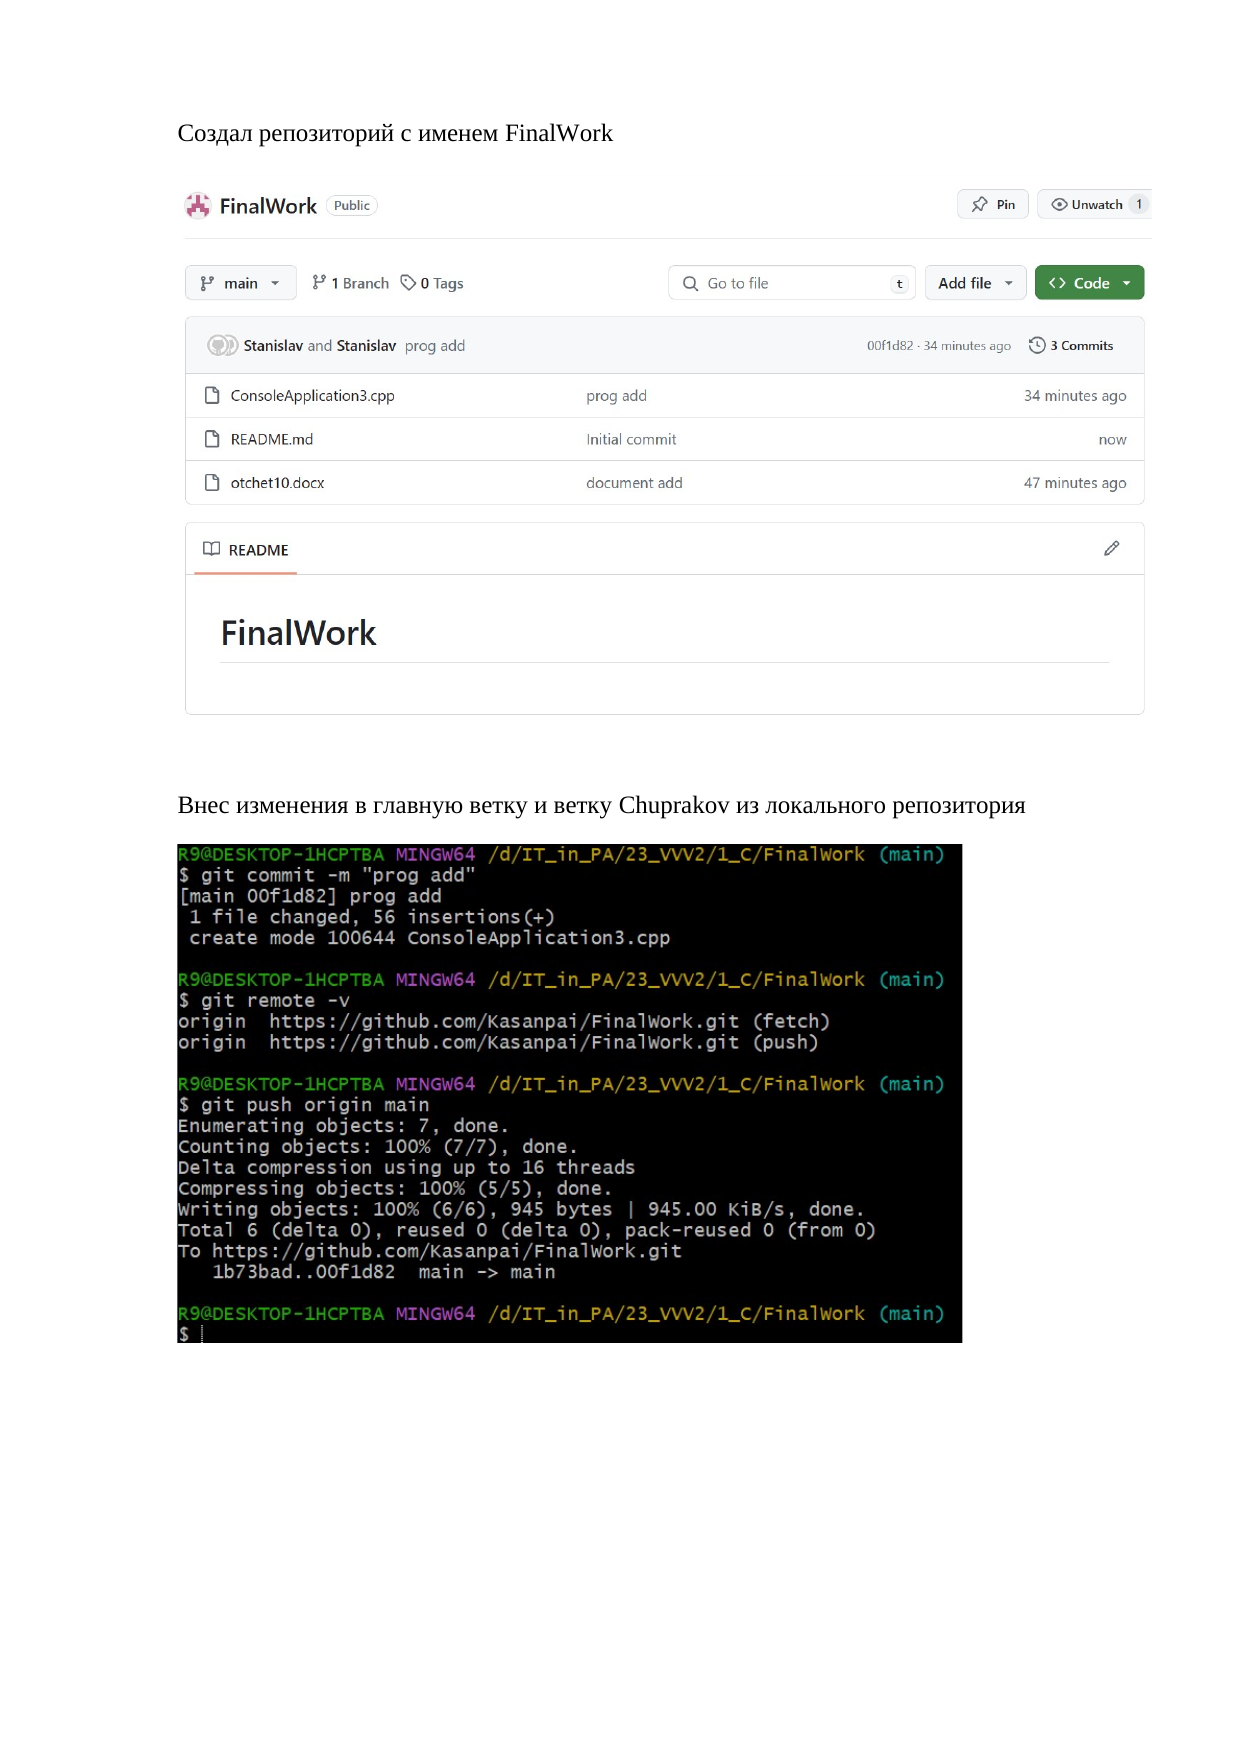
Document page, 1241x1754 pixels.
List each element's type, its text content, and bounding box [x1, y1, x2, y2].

picture [177, 844, 963, 1343]
picture [177, 172, 1152, 766]
text Создал репозиторий с именем FinalWork [177, 118, 1152, 147]
text Внес изменения в главную ветку и ветку Chuprakov из локального репозитория [177, 791, 1152, 819]
